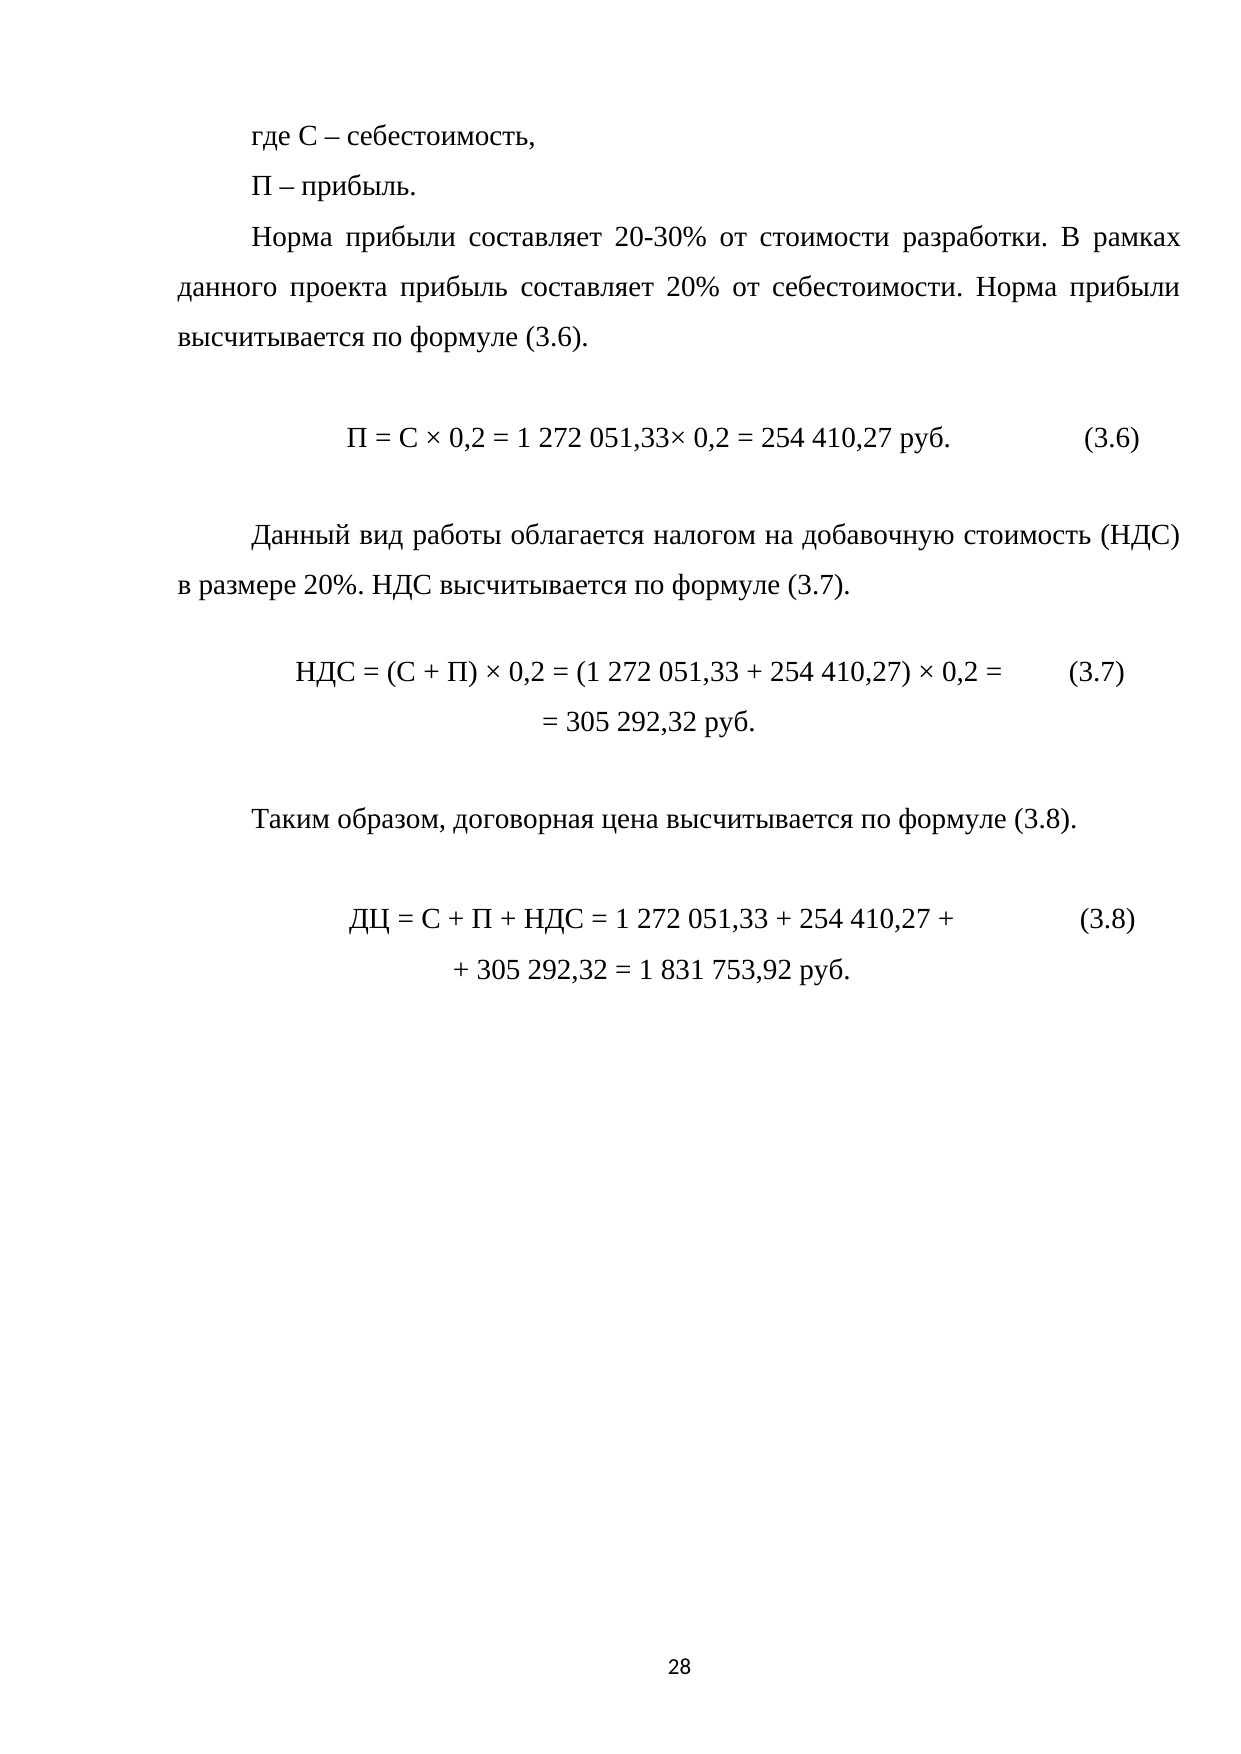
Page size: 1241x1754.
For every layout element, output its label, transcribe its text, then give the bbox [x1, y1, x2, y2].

text где С – себестоимость, [177, 118, 1181, 152]
table_header НДС = (С + П) × 0,2 = (1 272 051,33 + 254 410,27) × 0,2 = = 305 292,32 руб. [177, 654, 1042, 751]
text Данный вид работы облагается налогом на добавочную стоимость (НДС) в размере 20%. НДС высчитывается по формуле (3.7). [177, 517, 1181, 601]
table_header (3.6) [1043, 420, 1181, 467]
text П – прибыль. [177, 168, 1181, 202]
table_header П = С × 0,2 = 1 272 051,33× 0,2 = 254 410,27 руб. [177, 420, 1042, 467]
table_header ДЦ = С + П + НДС = 1 272 051,33 + 254 410,27 + + 305 292,32 = 1 831 753,92 руб. [177, 902, 1048, 999]
table_header (3.7) [1043, 654, 1151, 751]
text Таким образом, договорная цена высчитывается по формуле (3.8). [177, 801, 1181, 834]
table_header (3.8) [1049, 902, 1166, 999]
text Норма прибыли составляет 20-30% от стоимости разработки. В рамках данного проекта прибыль составляет 20% от себестоимости. Норма прибыли высчитывается по формуле (3.6). [177, 219, 1181, 353]
